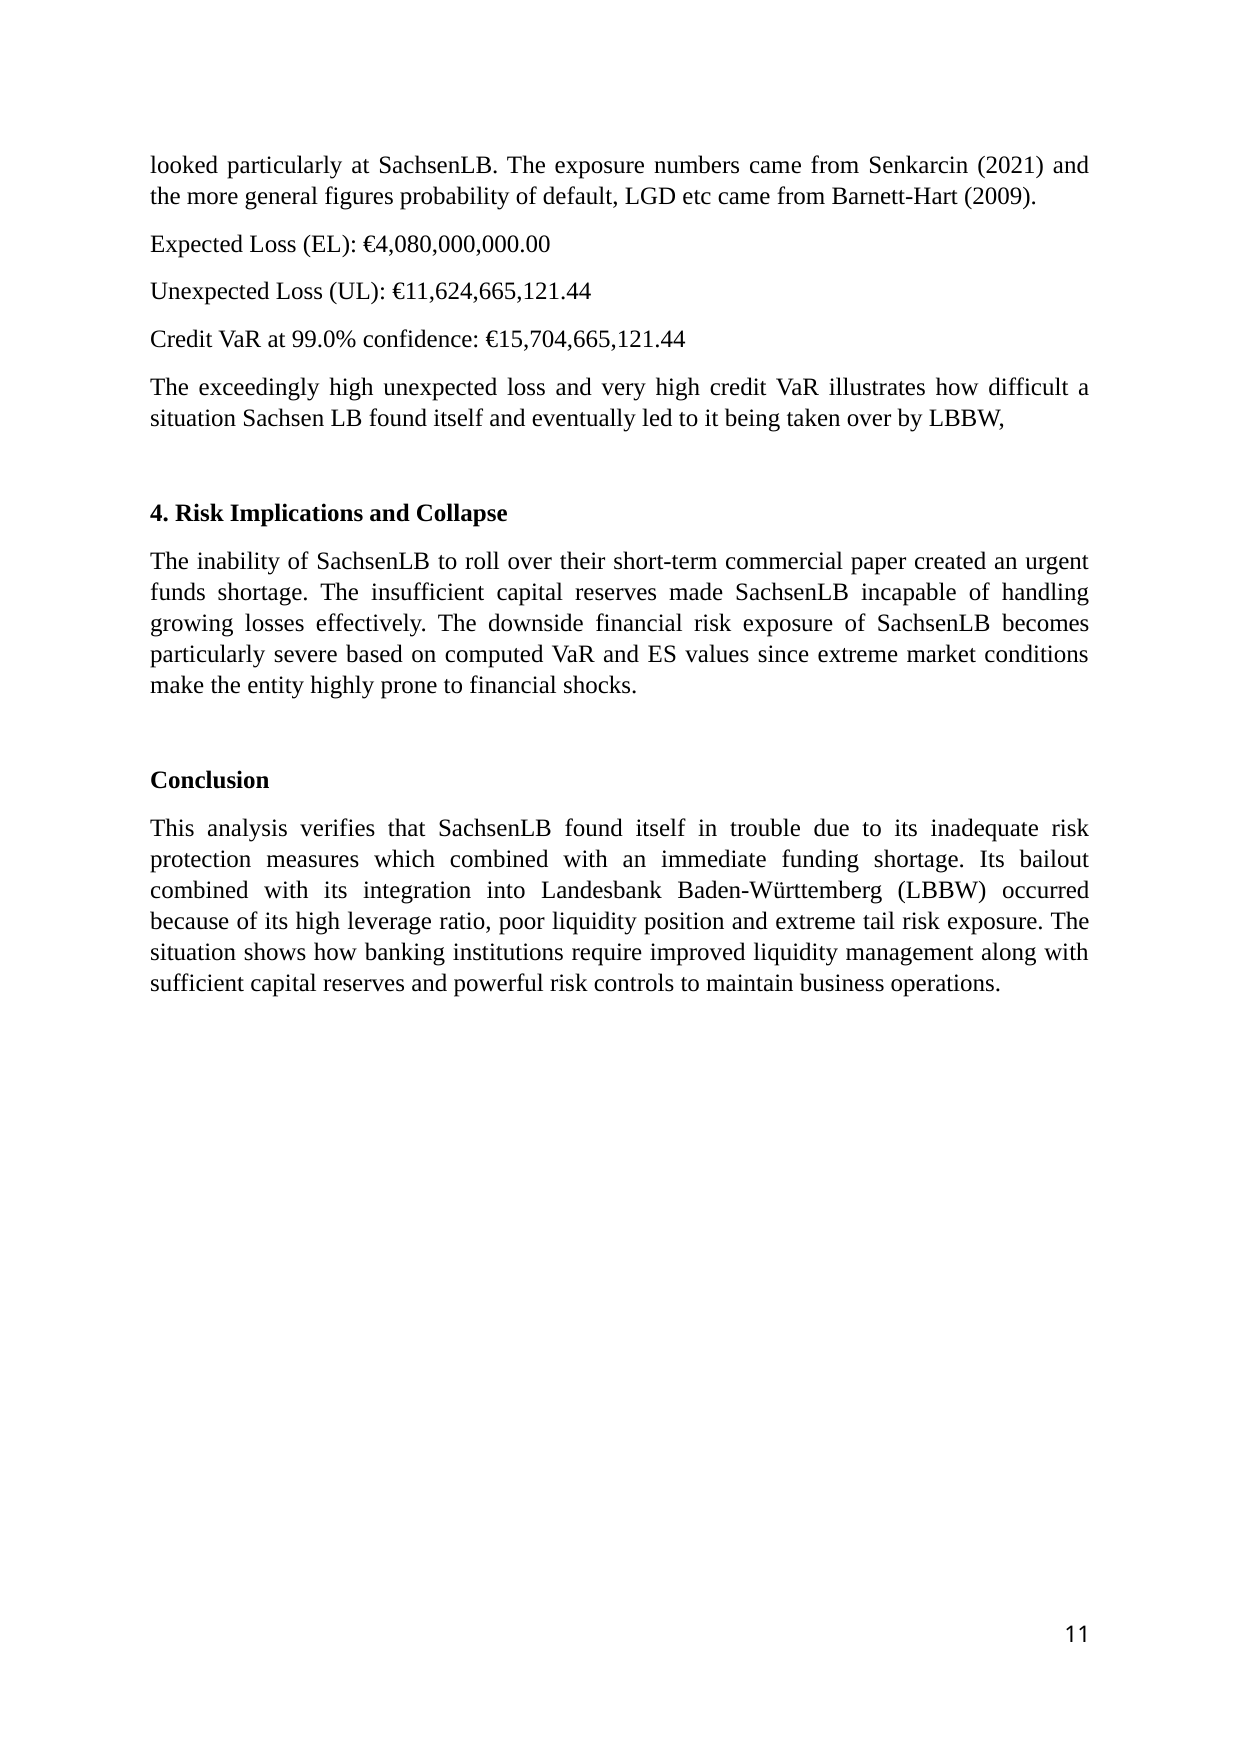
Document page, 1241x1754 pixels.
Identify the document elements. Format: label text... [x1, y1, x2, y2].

text Expected Loss (EL): €4,080,000,000.00 [150, 229, 1090, 257]
text This analysis verifies that SachsenLB found itself in trouble due to its inadequate risk protection measures which combined with an immediate funding shortage. Its bailout combined with its integration into Landesbank Baden-Württemberg (LBBW) occurred because of its high leverage ratio, poor liquidity position and extreme tail risk exposure. The situation shows how banking institutions require improved liquidity management along with sufficient capital reserves and powerful risk controls to maintain business operations. [150, 813, 1090, 997]
text Credit VaR at 99.0% confidence: €15,704,665,121.44 [150, 324, 1090, 353]
text 4. Risk Implications and Collapse [150, 498, 1090, 527]
text The exceedingly high unexpected loss and very high credit VaR illustrates how difficult a situation Sachsen LB found itself and eventually led to it being taken over by LBBW, [150, 372, 1090, 432]
text Conclusion [150, 766, 1090, 794]
text The inability of SachsenLB to roll over their short-term commercial paper created an urgent funds shortage. The insufficient capital reserves made SachsenLB incapable of handling growing losses effectively. The downside financial risk exposure of SachsenLB becomes particularly severe based on computed VaR and ES values since extreme market conditions make the entity highly prone to financial shocks. [150, 546, 1090, 699]
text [150, 150, 1090, 210]
text Unexpected Loss (UL): €11,624,665,121.44 [150, 276, 1090, 305]
